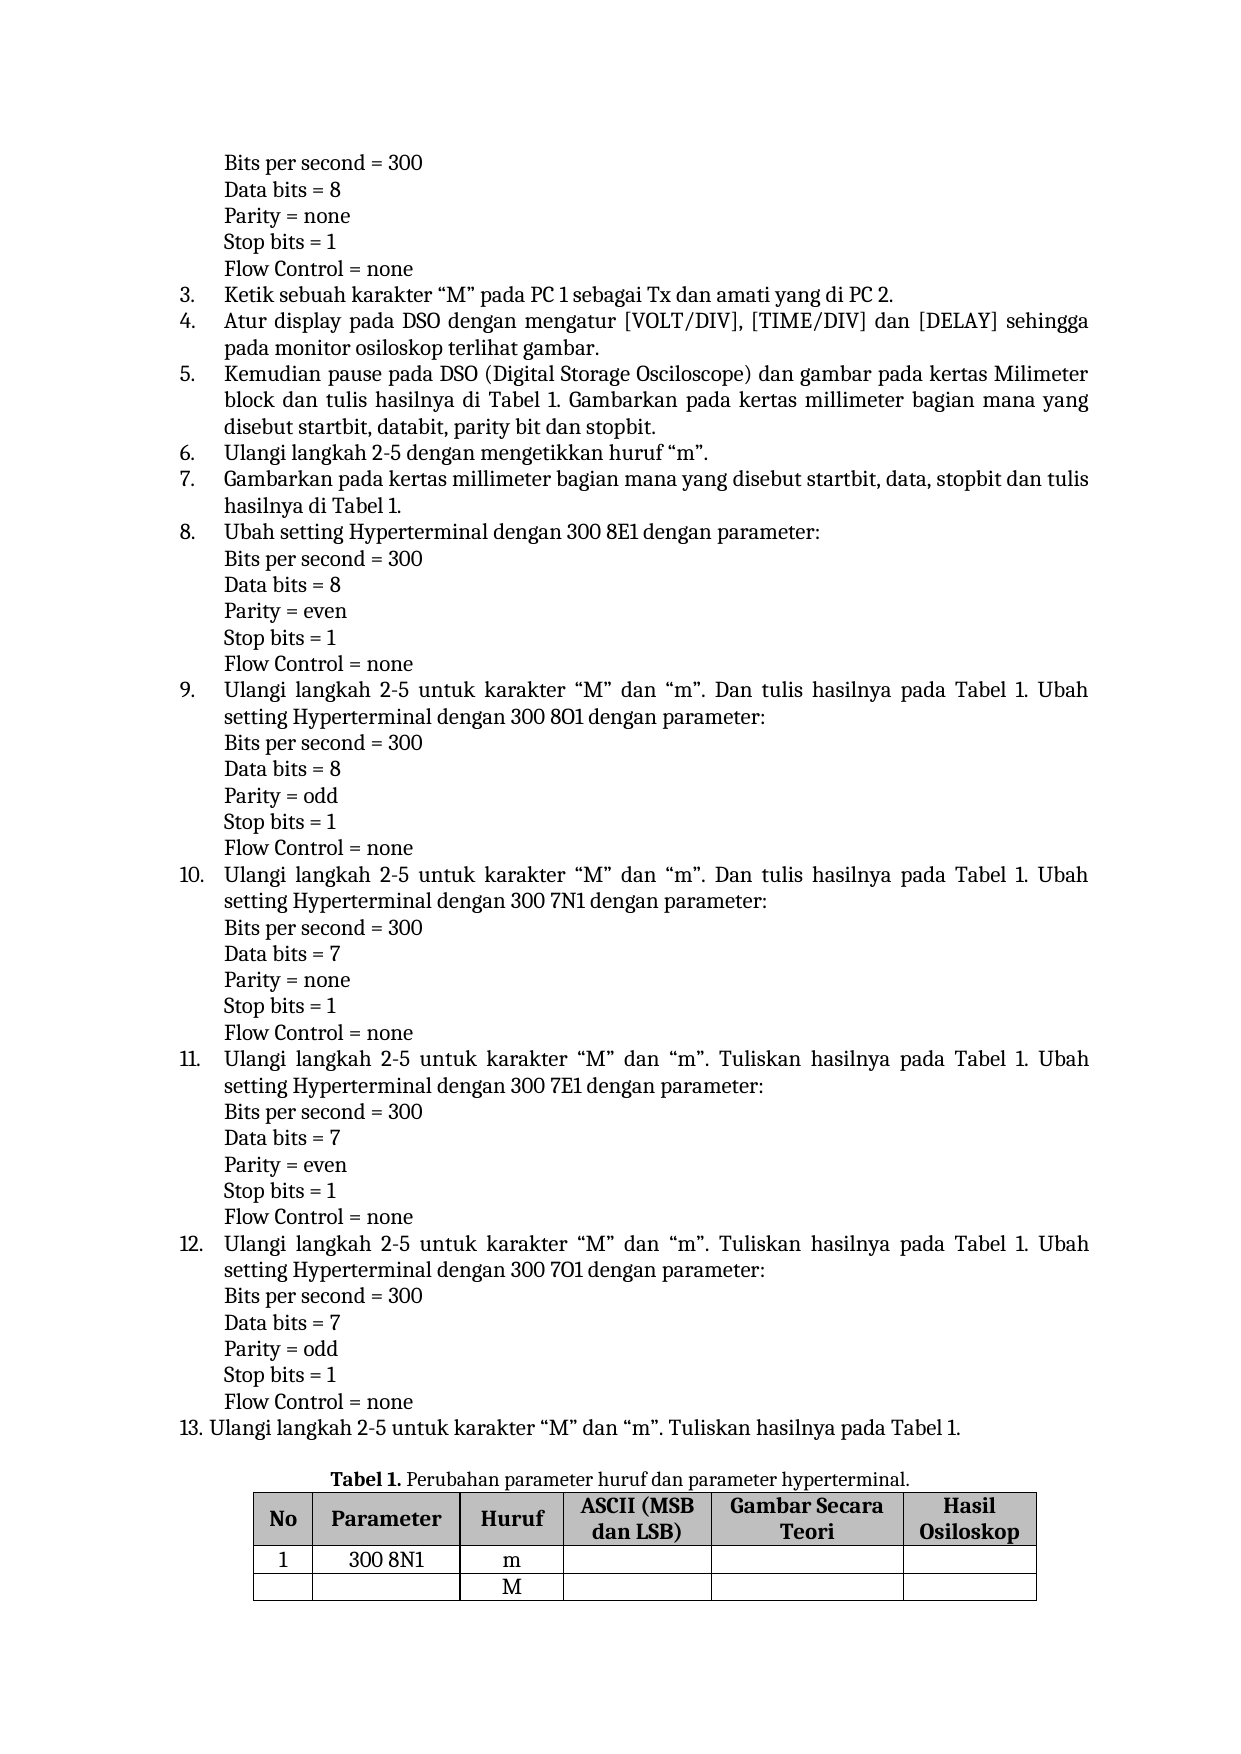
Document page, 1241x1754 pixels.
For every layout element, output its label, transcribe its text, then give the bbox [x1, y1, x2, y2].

table_header Gambar Secara Teori [712, 1493, 903, 1545]
table_header Parameter [313, 1493, 459, 1545]
list Stop bits = 1 [224, 624, 1090, 651]
list Data bits = 8 [224, 572, 1090, 598]
table_cell [712, 1546, 903, 1573]
list Bits per second = 300 [224, 1099, 1090, 1125]
table_cell [564, 1546, 711, 1573]
table_cell [904, 1574, 1036, 1600]
list Flow Control = none [224, 1389, 1090, 1415]
table_cell 300 8N1 [313, 1546, 459, 1573]
list Gambarkan pada kertas millimeter bagian mana yang disebut startbit, data, stopbit dan tulis hasilnya di Tabel 1. [179, 466, 1090, 519]
table_header Hasil Osiloskop [904, 1493, 1036, 1545]
list Flow Control = none [224, 835, 1090, 862]
list Stop bits = 1 [224, 993, 1090, 1020]
list Parity = odd [224, 1336, 1090, 1362]
list Parity = none [224, 203, 1090, 229]
list Bits per second = 300 [224, 545, 1090, 572]
list Stop bits = 1 [224, 1362, 1090, 1389]
list Stop bits = 1 [224, 809, 1090, 835]
list Data bits = 8 [224, 176, 1090, 203]
list Bits per second = 300 [224, 914, 1090, 941]
list Data bits = 7 [224, 941, 1090, 967]
list Ulangi langkah 2-5 dengan mengetikkan huruf “m”. [179, 440, 1090, 466]
list Parity = odd [224, 782, 1090, 809]
table_header No [254, 1493, 312, 1545]
list Ulangi langkah 2-5 untuk karakter “M” dan “m”. Tuliskan hasilnya pada Tabel 1. [179, 1415, 1090, 1441]
list Ulangi langkah 2-5 untuk karakter “M” dan “m”. Tuliskan hasilnya pada Tabel 1. Ubah setting Hyperterminal dengan 300 7E1 dengan parameter: [179, 1046, 1090, 1099]
list Bits per second = 300 [224, 1283, 1090, 1309]
list Parity = even [224, 598, 1090, 624]
table_header Huruf [461, 1493, 563, 1545]
list Flow Control = none [224, 1020, 1090, 1046]
list Parity = even [224, 1151, 1090, 1178]
list Stop bits = 1 [224, 1178, 1090, 1204]
table_cell [904, 1546, 1036, 1573]
list Flow Control = none [224, 651, 1090, 677]
list Ubah setting Hyperterminal dengan 300 8E1 dengan parameter: [179, 519, 1090, 545]
list Kemudian pause pada DSO (Digital Storage Osciloscope) dan gambar pada kertas Milimeter block dan tulis hasilnya di Tabel 1. Gambarkan pada kertas millimeter bagian mana yang disebut startbit, databit, parity bit dan stopbit. [179, 361, 1090, 440]
list Ulangi langkah 2-5 untuk karakter “M” dan “m”. Tuliskan hasilnya pada Tabel 1. Ubah setting Hyperterminal dengan 300 7O1 dengan parameter: [179, 1231, 1090, 1283]
list Bits per second = 300 [224, 150, 1090, 176]
table_cell 1 [254, 1546, 312, 1573]
table_cell m [461, 1546, 563, 1573]
list Ketik sebuah karakter “M” pada PC 1 sebagai Tx dan amati yang di PC 2. [179, 282, 1090, 308]
list Parity = none [224, 967, 1090, 993]
list Data bits = 7 [224, 1125, 1090, 1151]
text Tabel 1. Perubahan parameter huruf dan parameter hyperterminal. [150, 1468, 1090, 1492]
list Flow Control = none [224, 255, 1090, 282]
list Data bits = 8 [224, 756, 1090, 782]
list Ulangi langkah 2-5 untuk karakter “M” dan “m”. Dan tulis hasilnya pada Tabel 1. Ubah setting Hyperterminal dengan 300 7N1 dengan parameter: [179, 862, 1090, 914]
list Flow Control = none [224, 1204, 1090, 1231]
table_cell M [461, 1574, 563, 1600]
list Stop bits = 1 [224, 229, 1090, 255]
table_cell [564, 1574, 711, 1600]
table_cell [313, 1574, 459, 1600]
list Data bits = 7 [224, 1309, 1090, 1336]
list Ulangi langkah 2-5 untuk karakter “M” dan “m”. Dan tulis hasilnya pada Tabel 1. Ubah setting Hyperterminal dengan 300 8O1 dengan parameter: [179, 677, 1090, 730]
list Atur display pada DSO dengan mengatur [VOLT/DIV], [TIME/DIV] dan [DELAY] sehingga pada monitor osiloskop terlihat gambar. [179, 308, 1090, 361]
table_cell [254, 1574, 312, 1600]
list Bits per second = 300 [224, 730, 1090, 756]
table_cell [712, 1574, 903, 1600]
table_header ASCII (MSB dan LSB) [564, 1493, 711, 1545]
